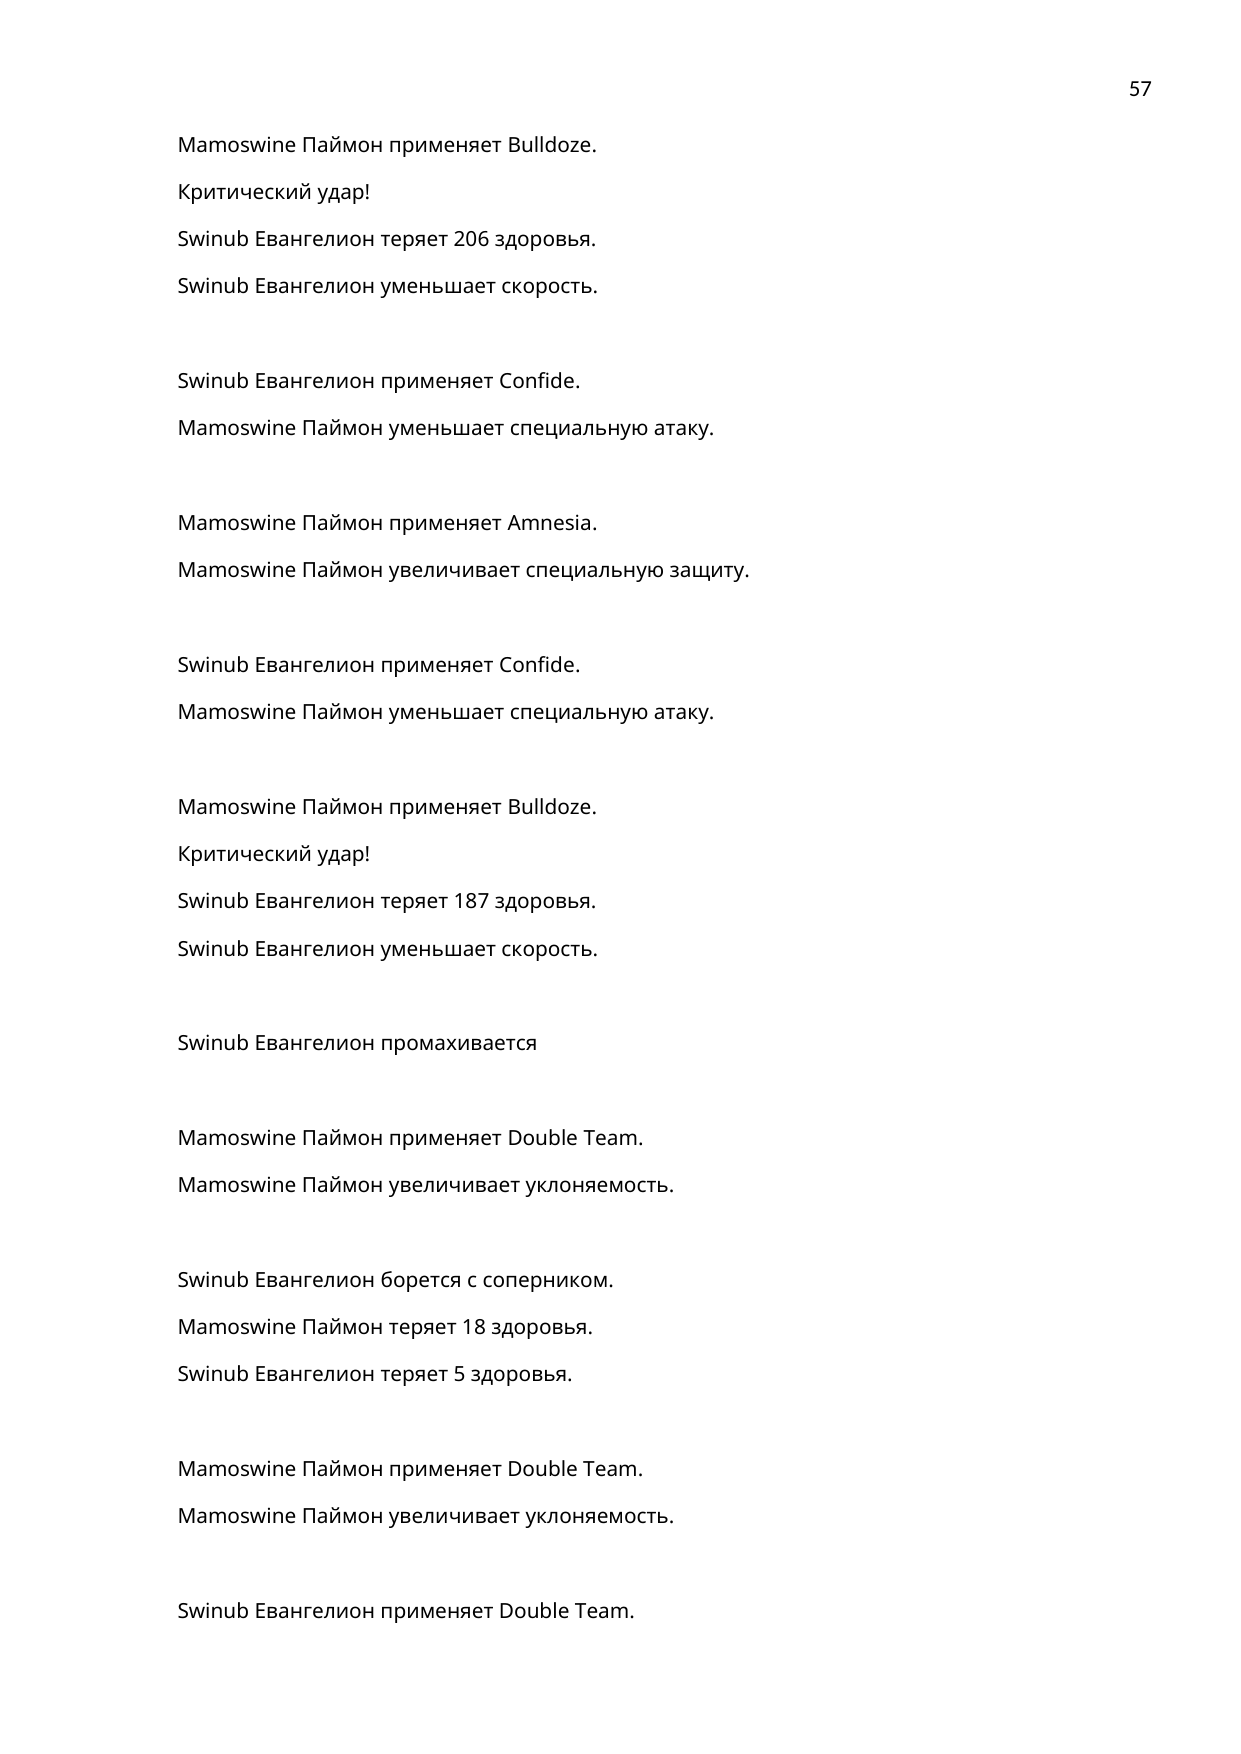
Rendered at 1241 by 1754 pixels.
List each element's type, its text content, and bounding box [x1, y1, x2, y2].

text Swinub Евангелион теряет 5 здоровья. [177, 1359, 1152, 1388]
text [177, 1596, 1152, 1624]
text Mamoswine Паймон уменьшает специальную атаку. [177, 413, 1152, 442]
text Критический удар! [177, 177, 1152, 206]
text Swinub Евангелион уменьшает скорость. [177, 272, 1152, 300]
text Mamoswine Паймон применяет Double Team. [177, 1123, 1152, 1151]
text Mamoswine Паймон увеличивает специальную защиту. [177, 555, 1152, 584]
text Критический удар! [177, 839, 1152, 868]
text Mamoswine Паймон применяет Bulldoze. [177, 792, 1152, 820]
text Mamoswine Паймон применяет Amnesia. [177, 508, 1152, 537]
text Mamoswine Паймон применяет Bulldoze. [177, 130, 1152, 158]
text Mamoswine Паймон теряет 18 здоровья. [177, 1312, 1152, 1341]
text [177, 1501, 1152, 1530]
text Swinub Евангелион уменьшает скорость. [177, 934, 1152, 962]
text Swinub Евангелион применяет Confide. [177, 650, 1152, 678]
text Mamoswine Паймон применяет Double Team. [177, 1454, 1152, 1482]
text Mamoswine Паймон увеличивает уклоняемость. [177, 1170, 1152, 1199]
text Swinub Евангелион борется с соперником. [177, 1265, 1152, 1293]
text Swinub Евангелион промахивается [177, 1028, 1152, 1057]
text Swinub Евангелион теряет 206 здоровья. [177, 224, 1152, 253]
text Swinub Евангелион применяет Confide. [177, 366, 1152, 395]
text Swinub Евангелион теряет 187 здоровья. [177, 886, 1152, 915]
text Mamoswine Паймон уменьшает специальную атаку. [177, 697, 1152, 726]
